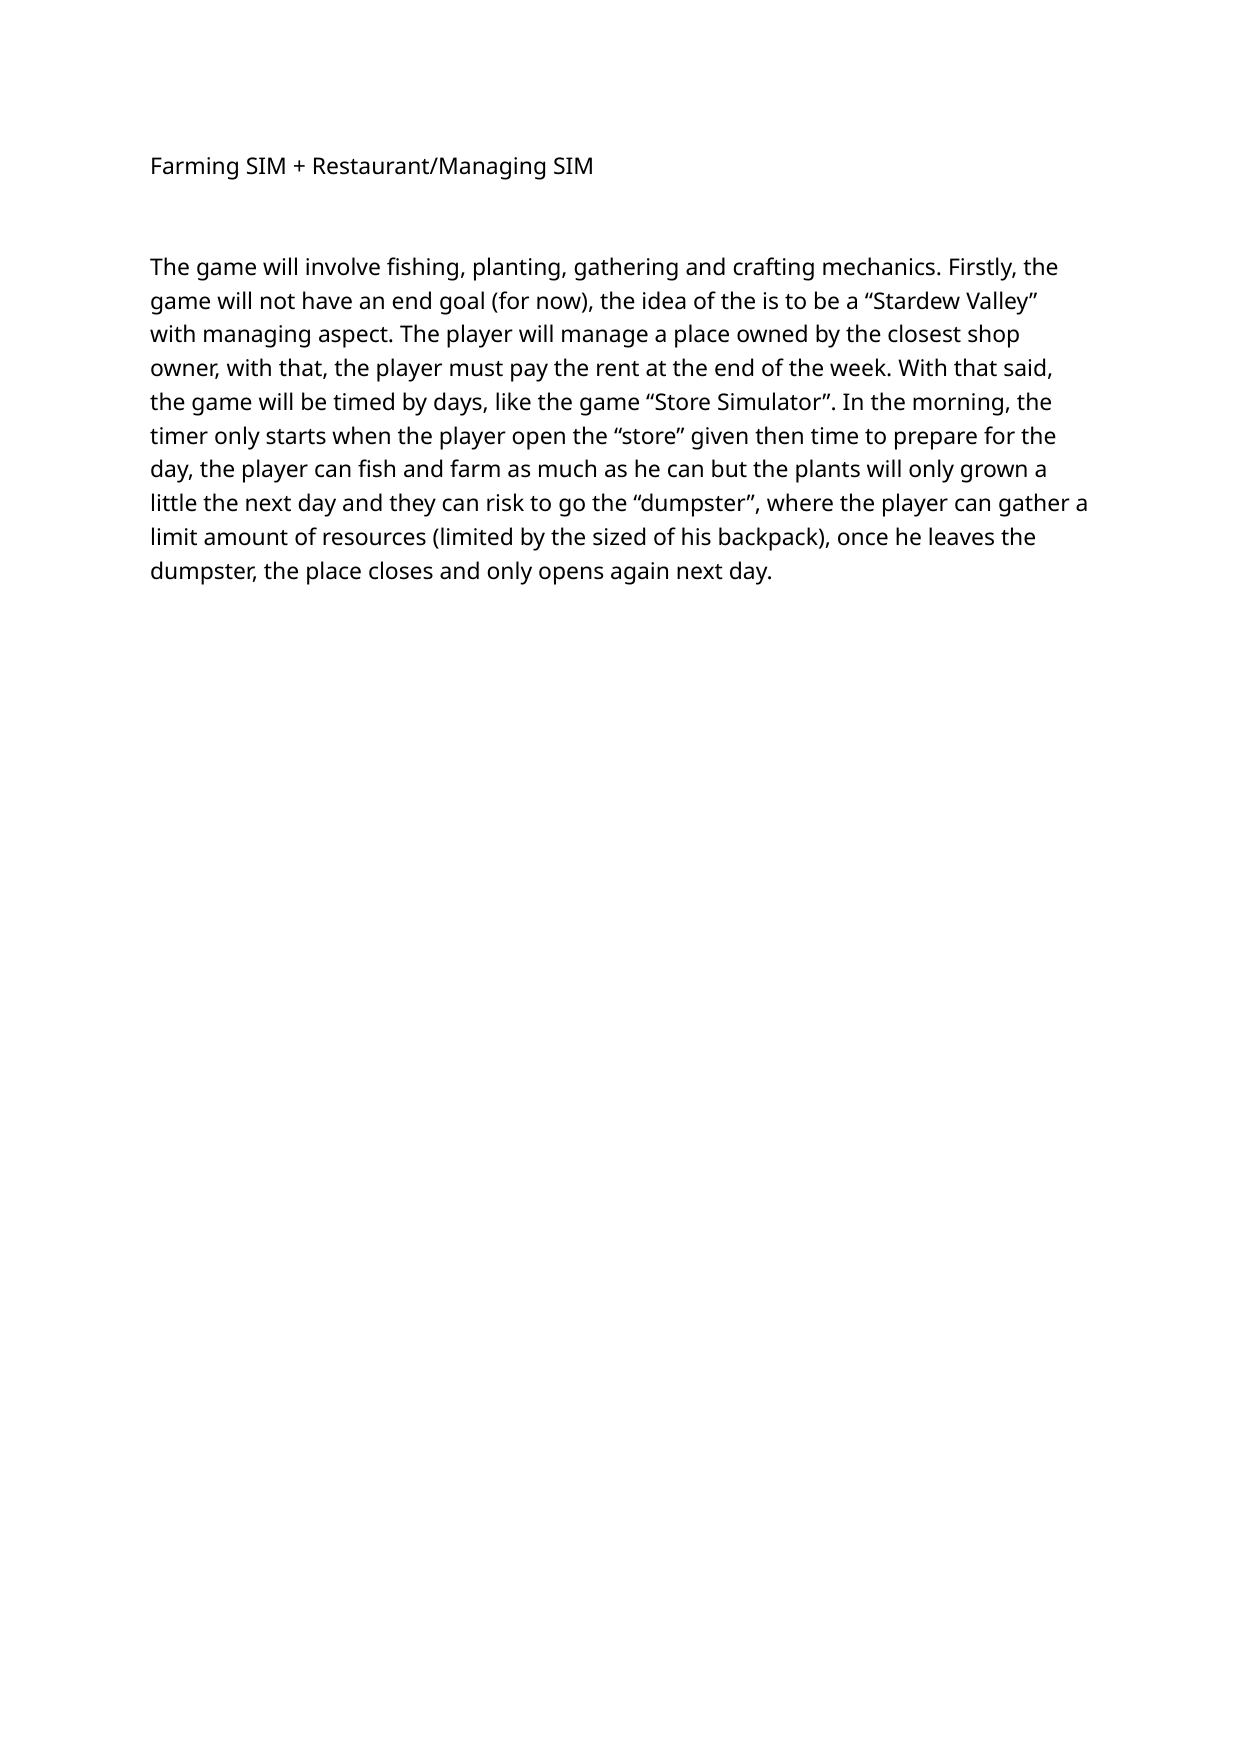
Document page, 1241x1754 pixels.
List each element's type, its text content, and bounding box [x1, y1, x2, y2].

text The game will involve fishing, planting, gathering and crafting mechanics. Firstly, the game will not have an end goal (for now), the idea of the is to be a “Stardew Valley” with managing aspect. The player will manage a place owned by the closest shop owner, with that, the player must pay the rent at the end of the week. With that said, the game will be timed by days, like the game “Store Simulator”. In the morning, the timer only starts when the player open the “store” given then time to prepare for the day, the player can fish and farm as much as he can but the plants will only grown a little the next day and they can risk to go the “dumpster”, where the player can gather a limit amount of resources (limited by the sized of his backpack), once he leaves the dumpster, the place closes and only opens again next day. [150, 251, 1090, 586]
text Farming SIM + Restaurant/Managing SIM [150, 150, 1090, 181]
